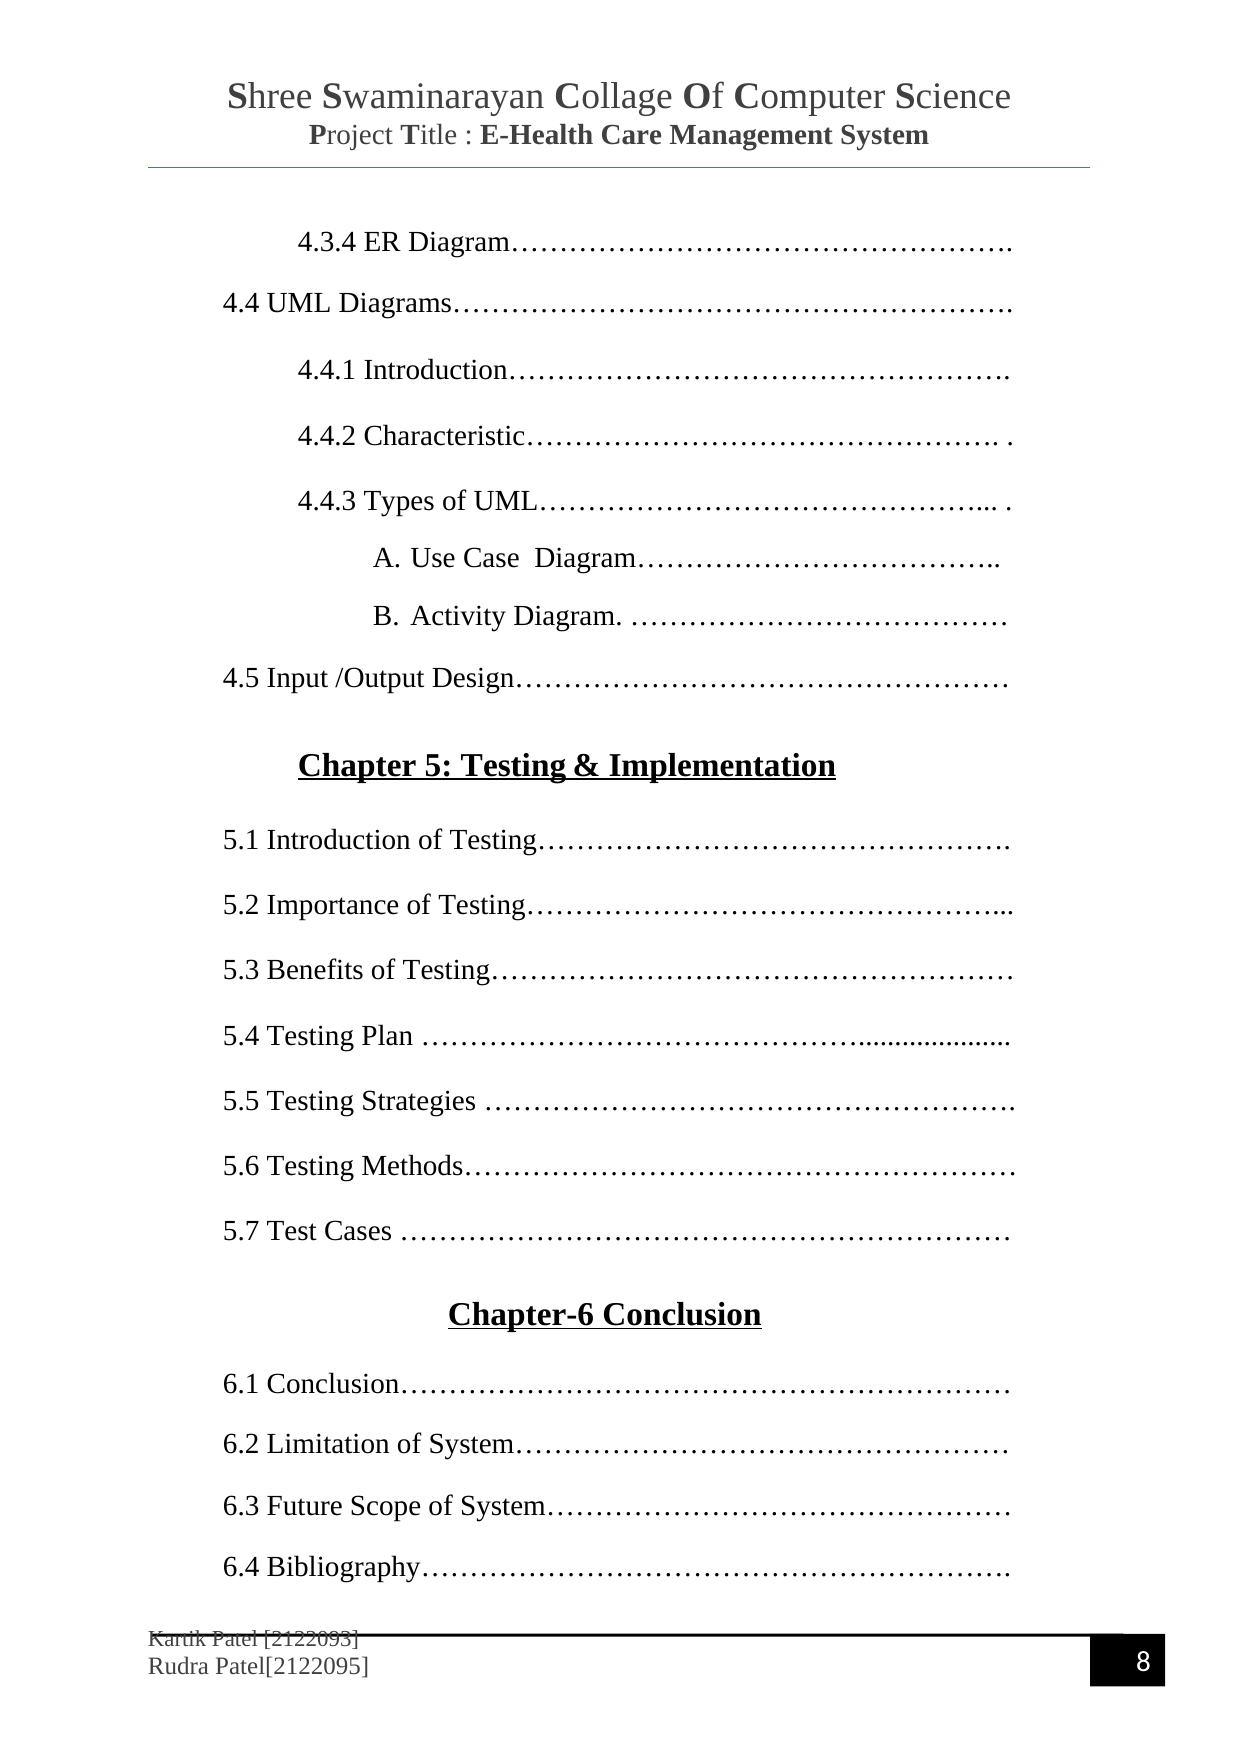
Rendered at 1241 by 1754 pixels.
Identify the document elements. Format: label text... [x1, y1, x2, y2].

text 5.1 Introduction of Testing…………………………………………. [223, 822, 1090, 856]
text 4.4.1 Introduction……………………………………………. [223, 352, 1090, 386]
text 4.4.2 Characteristic…………………………………………. . [223, 418, 1090, 451]
text Chapter 5: Testing & Implementation [223, 745, 1090, 784]
text Chapter-6 Conclusion [448, 1294, 1090, 1333]
list Use Case Diagram……………………………….. [373, 541, 1090, 574]
text 4.4 UML Diagrams…………………………………………………. [148, 285, 1090, 319]
text 4.4.3 Types of UML………………………………………... . [223, 483, 1090, 516]
text 6.1 Conclusion……………………………………………………… [148, 1366, 1090, 1400]
text 5.6 Testing Methods………………………………………………… [148, 1148, 1090, 1182]
text 4.5 Input /Output Design…………………………………………… [148, 660, 1090, 693]
text 6.3 Future Scope of System………………………………………… [148, 1488, 1090, 1521]
text 5.2 Importance of Testing…………………………………………... [223, 887, 1090, 921]
text 5.5 Testing Strategies ………………………………………………. [148, 1083, 1090, 1116]
text 5.7 Test Cases ……………………………………………………… [148, 1213, 1090, 1247]
text 5.4 Testing Plan ………………………………………..................... [148, 1018, 1090, 1051]
text 6.2 Limitation of System…………………………………………… [148, 1426, 1090, 1460]
text 4.3.4 ER Diagram……………………………………………. [223, 224, 1090, 258]
text 6.4 Bibliography……………………………………………………. [148, 1549, 1090, 1583]
text 5.3 Benefits of Testing……………………………………………… [223, 952, 1090, 986]
list Activity Diagram. ………………………………… [373, 598, 1090, 632]
